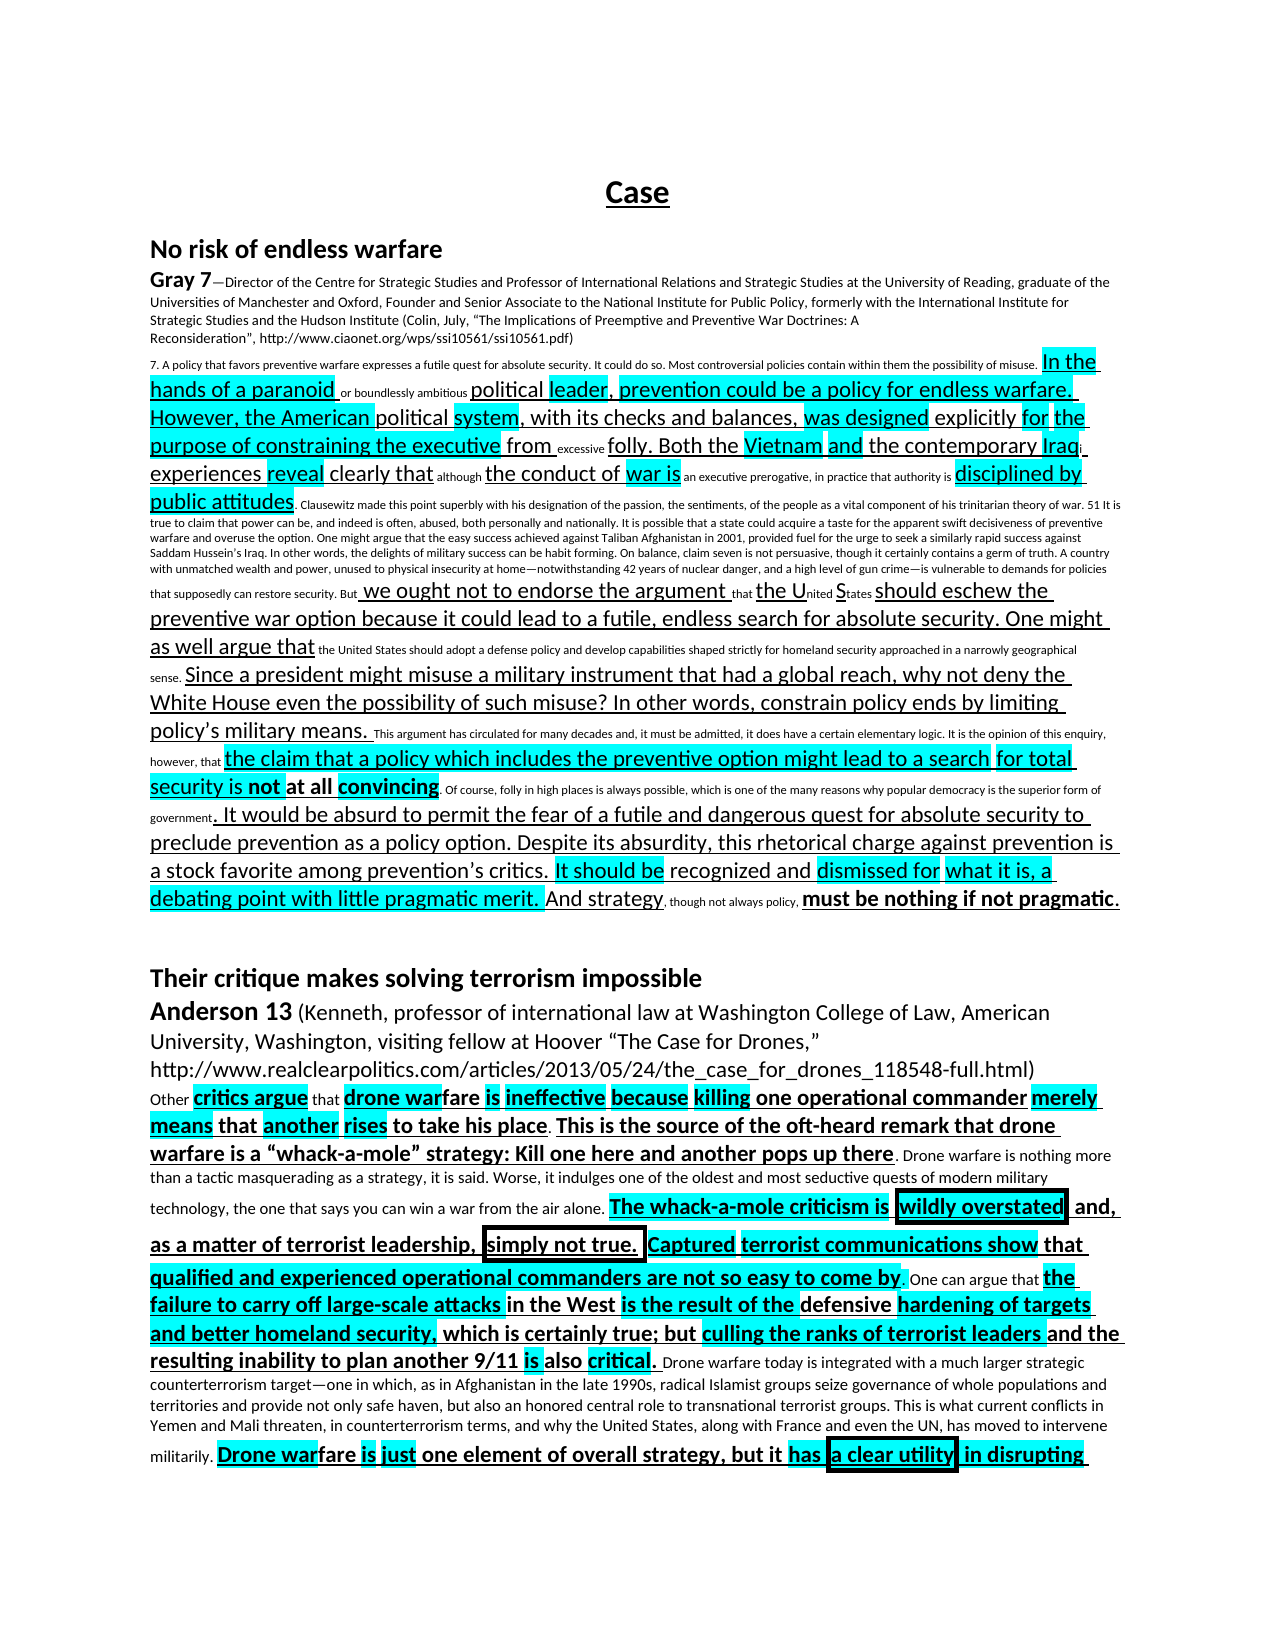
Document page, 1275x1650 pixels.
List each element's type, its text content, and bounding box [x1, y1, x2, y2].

subtitle Their critique makes solving terrorism impossible [150, 961, 1125, 994]
subtitle Case [150, 171, 1125, 212]
text Gray 7—Director of the Centre for Strategic Studies and Professor of International Relations and Strategic Studies at the University of Reading, graduate of the Universities of Manchester and Oxford, Founder and Senior Associate to the National Institute for Public Policy, formerly with the International Institute for Strategic Studies and the Hudson Institute (Colin, July, “The Implications of Preemptive and Preventive War Doctrines: A Reconsideration”, http://www.ciaonet.org/wps/ssi10561/ssi10561.pdf) [150, 265, 1125, 347]
subtitle No risk of endless warfare [150, 232, 1125, 265]
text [150, 1344, 1125, 1473]
text 7. A policy that favors preventive warfare expresses a futile quest for absolute security. It could do so. Most controversial policies contain within them the possibility of misuse. In the hands of a paranoid or boundlessly ambitious political leader, prevention could be a policy for endless warfare. However, the American political system, with its checks and balances, was designed explicitly for the purpose of constraining the executive from excessive folly. Both the Vietnam and the contemporary Iraqi experiences reveal clearly that although the conduct of war is an executive prerogative, in practice that authority is disciplined by public attitudes. Clausewitz made this point superbly with his designation of the passion, the sentiments, of the people as a vital component of his trinitarian theory of war. 51 It is true to claim that power can be, and indeed is often, abused, both personally and nationally. It is possible that a state could acquire a taste for the apparent swift decisiveness of preventive warfare and overuse the option. One might argue that the easy success achieved against Taliban Afghanistan in 2001, provided fuel for the urge to seek a similarly rapid success against Saddam Hussein’s Iraq. In other words, the delights of military success can be habit forming. On balance, claim seven is not persuasive, though it certainly contains a germ of truth. A country with unmatched wealth and power, unused to physical insecurity at home—notwithstanding 42 years of nuclear danger, and a high level of gun crime—is vulnerable to demands for policies that supposedly can restore security. But we ought not to endorse the argument that the United States should eschew the preventive war option because it could lead to a futile, endless search for absolute security. One might as well argue that the United States should adopt a defense policy and develop capabilities shaped strictly for homeland security approached in a narrowly geographical sense. Since a president might misuse a military instrument that had a global reach, why not deny the White House even the possibility of such misuse? In other words, constrain policy ends by limiting policy’s military means. This argument has circulated for many decades and, it must be admitted, it does have a certain elementary logic. It is the opinion of this enquiry, however, that the claim that a policy which includes the preventive option might lead to a search for total security is not at all convincing. Of course, folly in high places is always possible, which is one of the many reasons why popular democracy is the superior form of government. It would be absurd to permit the fear of a futile and dangerous quest for absolute security to preclude prevention as a policy option. Despite its absurdity, this rhetorical charge against prevention is a stock favorite among prevention’s critics. It should be recognized and dismissed for what it is, a debating point with little pragmatic merit. And strategy, though not always policy, must be nothing if not pragmatic. [150, 347, 1125, 912]
text Anderson 13 (Kenneth, professor of international law at Washington College of Law, American University, Washington, visiting fellow at Hoover “The Case for Drones,” http://www.realclearpolitics.com/articles/2013/05/24/the_case_for_drones_118548-full.html) [150, 994, 1125, 1083]
